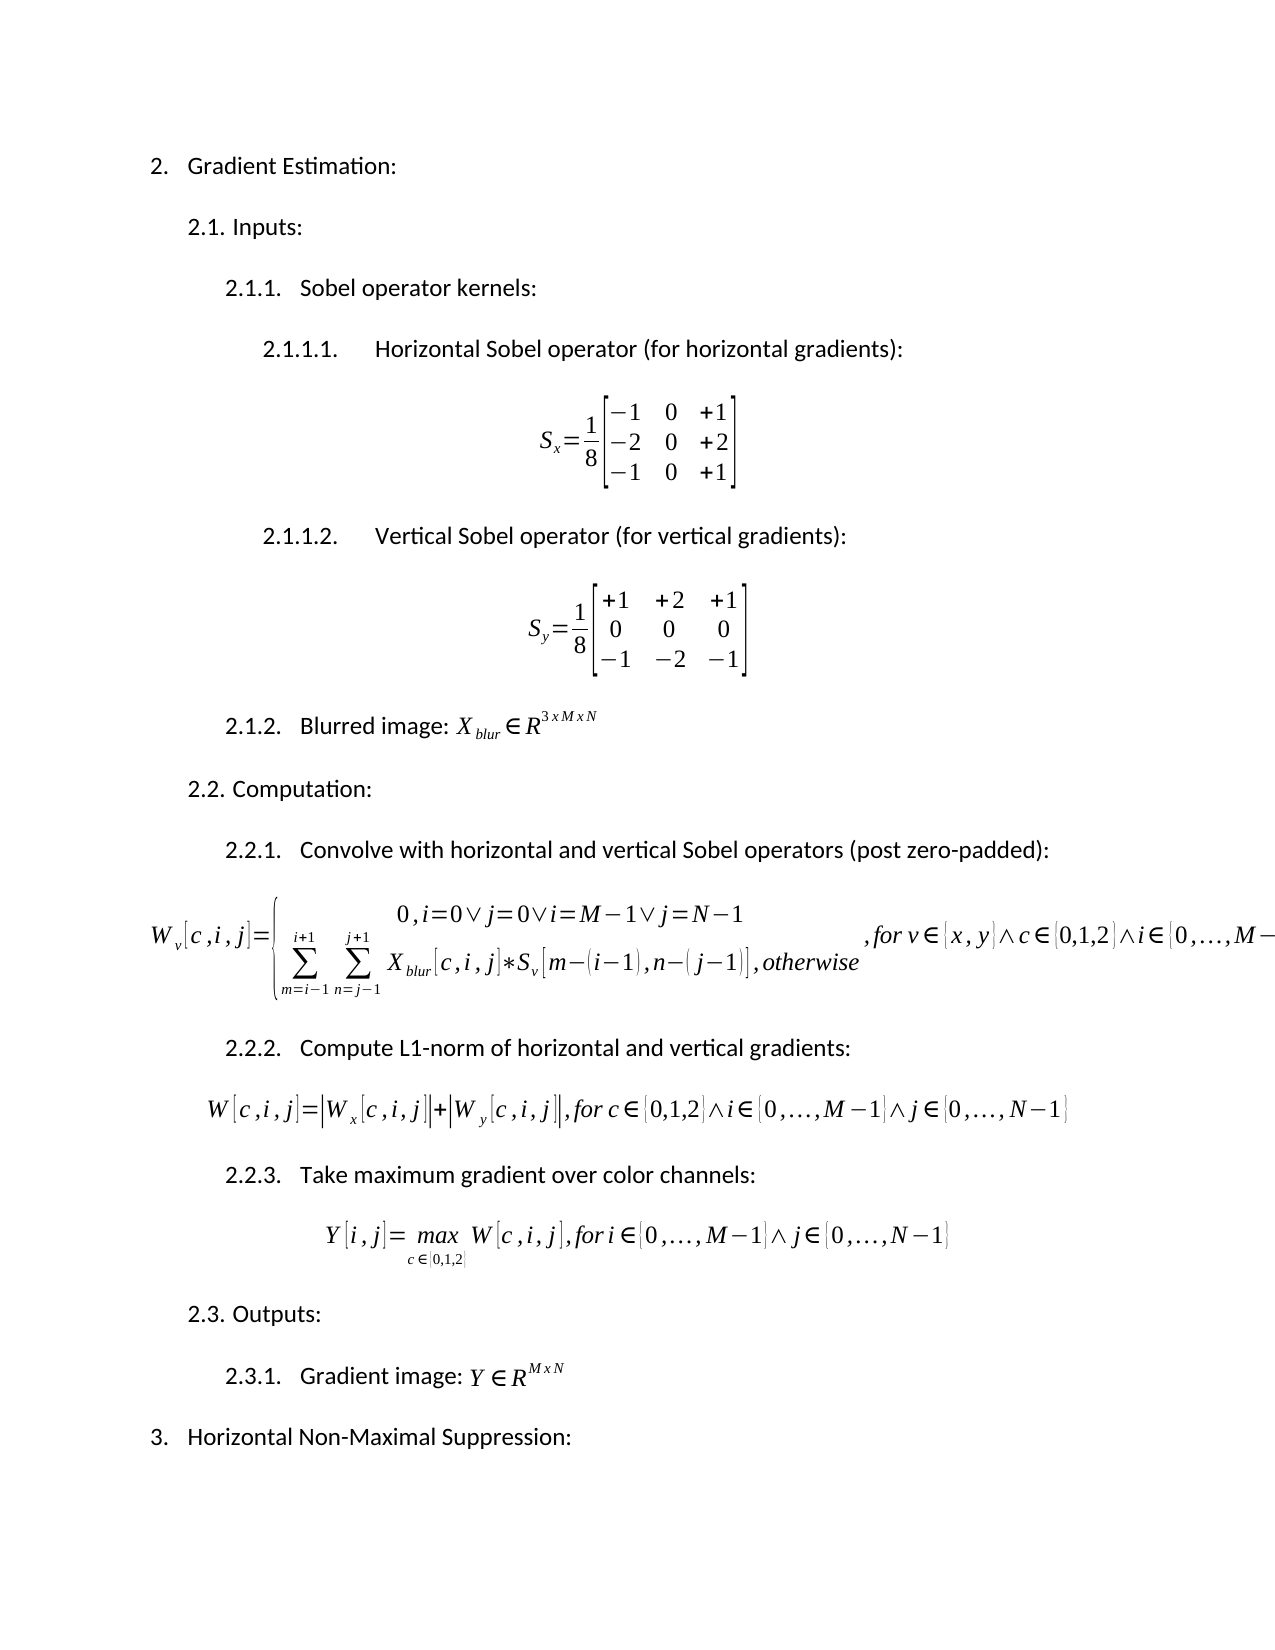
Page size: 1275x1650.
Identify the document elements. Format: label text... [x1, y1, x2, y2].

list Sobel operator kernels: [225, 272, 1125, 303]
list Vertical Sobel operator (for vertical gradients): [262, 521, 1125, 551]
list Convolve with horizontal and vertical Sobel operators (post zero-padded): [225, 834, 1125, 865]
list Blurred image: [225, 708, 1125, 743]
list Take maximum gradient over color channels: [225, 1159, 1125, 1190]
list Computation: [187, 773, 1125, 804]
list Gradient Estimation: [150, 150, 1125, 181]
list Outputs: [187, 1298, 1125, 1329]
list Gradient image: [225, 1359, 1125, 1391]
list Horizontal Sobel operator (for horizontal gradients): [262, 333, 1125, 364]
list Inputs: [187, 211, 1125, 242]
list Horizontal Non-Maximal Suppression: [150, 1421, 1125, 1452]
list Compute L1-norm of horizontal and vertical gradients: [225, 1032, 1125, 1062]
